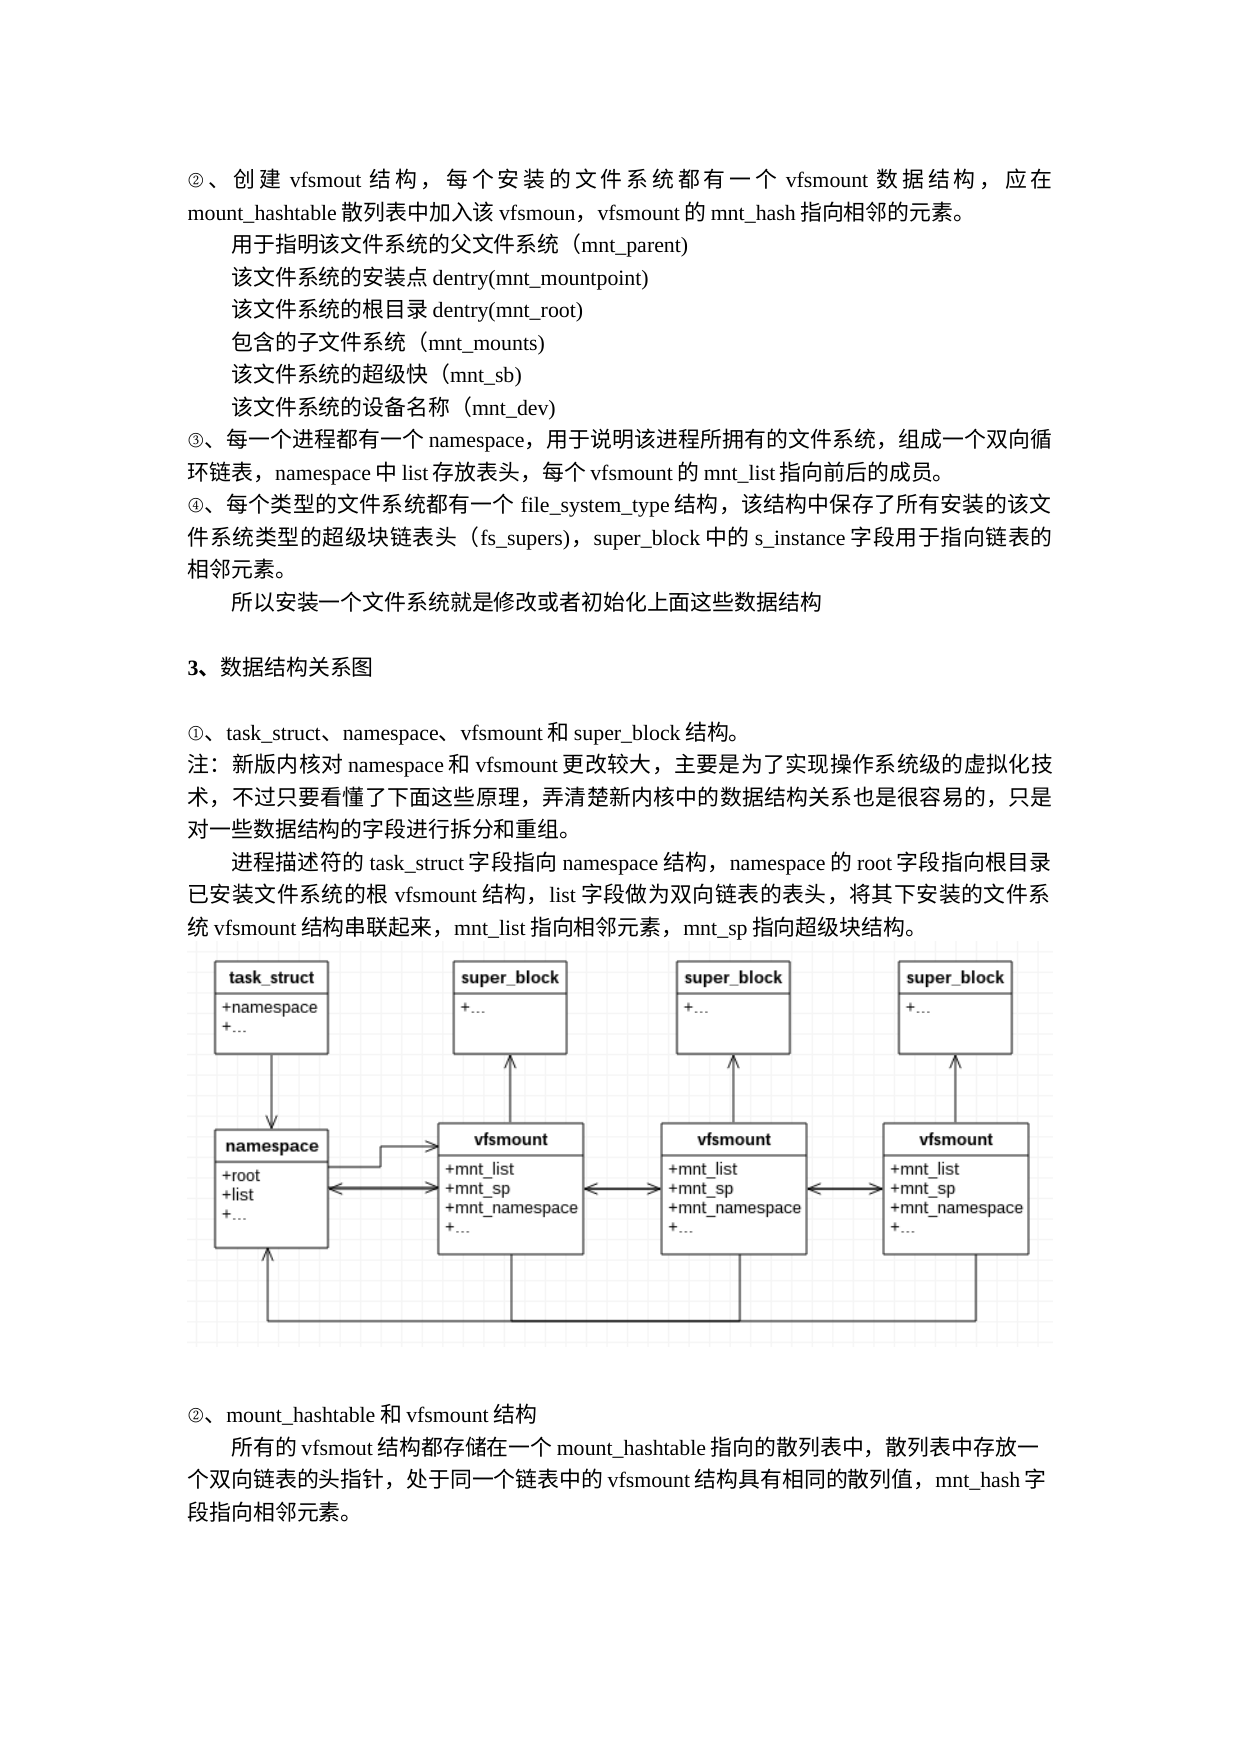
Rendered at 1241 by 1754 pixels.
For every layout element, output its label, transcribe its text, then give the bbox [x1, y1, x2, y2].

list 用于指明该文件系统的父文件系统（mnt_parent) [187, 227, 1053, 259]
text ①、task_struct、namespace、vfsmount和super_block结构。 [187, 714, 1053, 747]
text 所有的vfsmout结构都存储在一个mount_hashtable指向的散列表中，散列表中存放一个双向链表的头指针，处于同一个链表中的vfsmount结构具有相同的散列值，mnt_hash字段指向相邻元素。 [187, 1429, 1053, 1527]
list ④、每个类型的文件系统都有一个file_system_type结构，该结构中保存了所有安装的该文件系统类型的超级块链表头（fs_supers)，super_block中的s_instance字段用于指向链表的相邻元素。 [187, 487, 1053, 584]
list ③、每一个进程都有一个namespace，用于说明该进程所拥有的文件系统，组成一个双向循环链表，namespace中list存放表头，每个vfsmount的mnt_list指向前后的成员。 [187, 422, 1053, 487]
list 所以安装一个文件系统就是修改或者初始化上面这些数据结构 [187, 584, 1053, 617]
text 注：新版内核对namespace和vfsmount更改较大，主要是为了实现操作系统级的虚拟化技术，不过只要看懂了下面这些原理，弄清楚新内核中的数据结构关系也是很容易的，只是对一些数据结构的字段进行拆分和重组。 [187, 747, 1053, 844]
list 该文件系统的设备名称（mnt_dev) [187, 389, 1053, 422]
text ②、mount_hashtable和vfsmount结构 [187, 1397, 1053, 1429]
list ②、创建vfsmout结构，每个安装的文件系统都有一个vfsmount数据结构，应在mount_hashtable散列表中加入该vfsmoun，vfsmount的mnt_hash指向相邻的元素。 [187, 162, 1053, 227]
list 该文件系统的超级快（mnt_sb) [187, 357, 1053, 389]
text 进程描述符的task_struct字段指向namespace结构，namespace的root字段指向根目录已安装文件系统的根vfsmount结构，list字段做为双向链表的表头，将其下安装的文件系统vfsmount结构串联起来，mnt_list指向相邻元素，mnt_sp指向超级块结构。 [187, 844, 1053, 941]
picture [187, 941, 1053, 1347]
list 数据结构关系图 [187, 649, 1053, 682]
list 该文件系统的根目录dentry(mnt_root) [187, 292, 1053, 324]
list 包含的子文件系统（mnt_mounts) [187, 324, 1053, 357]
list 该文件系统的安装点dentry(mnt_mountpoint) [187, 259, 1053, 292]
